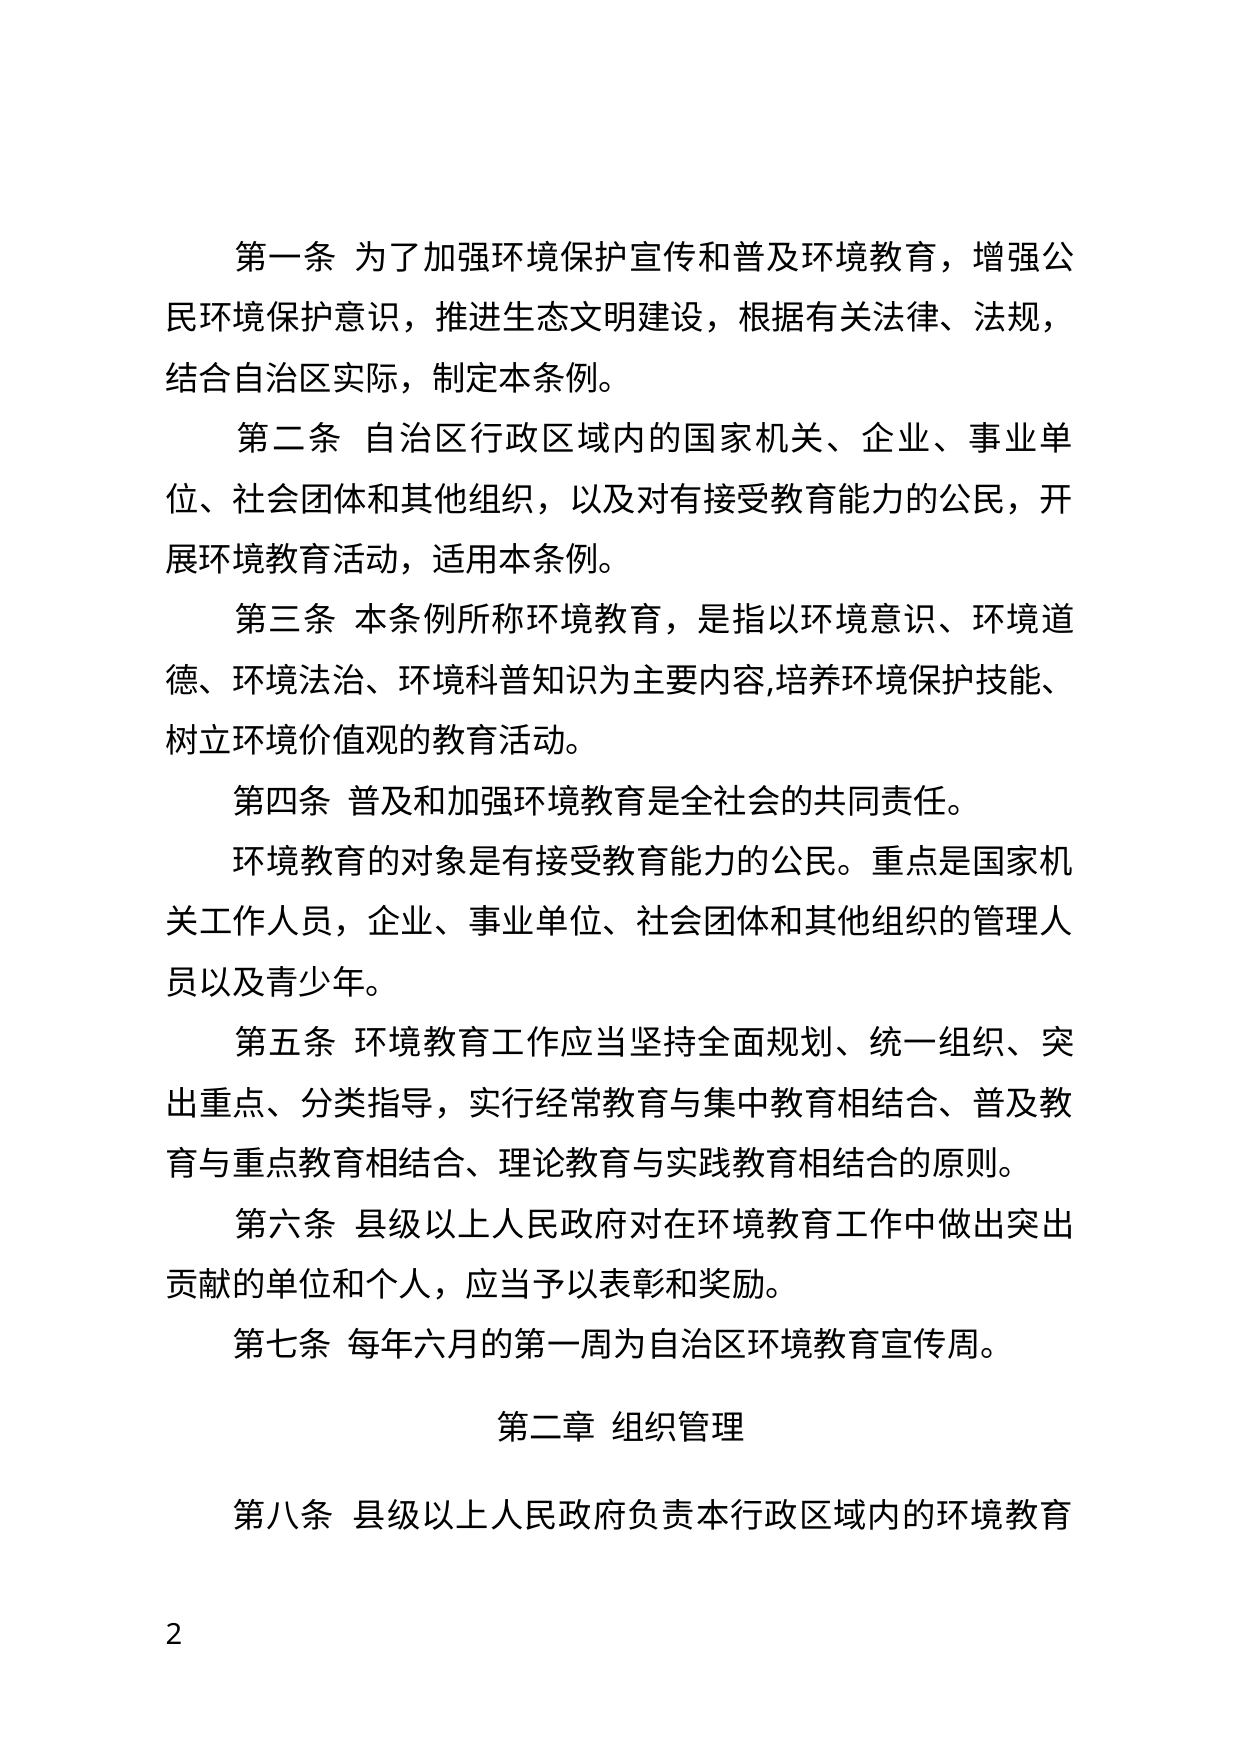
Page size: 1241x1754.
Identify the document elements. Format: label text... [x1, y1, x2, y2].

text 第六条 县级以上人民政府对在环境教育工作中做出突出贡献的单位和个人，应当予以表彰和奖励。 [165, 1188, 1075, 1308]
text 第一条 为了加强环境保护宣传和普及环境教育，增强公民环境保护意识，推进生态文明建设，根据有关法律、法规，结合自治区实际，制定本条例。 [165, 221, 1075, 402]
text 环境教育的对象是有接受教育能力的公民。重点是国家机关工作人员，企业、事业单位、社会团体和其他组织的管理人员以及青少年。 [165, 825, 1075, 1006]
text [165, 1479, 1075, 1539]
text 第三条 本条例所称环境教育，是指以环境意识、环境道德、环境法治、环境科普知识为主要内容,培养环境保护技能、树立环境价值观的教育活动。 [165, 583, 1075, 765]
text 第四条 普及和加强环境教育是全社会的共同责任。 [165, 765, 1075, 825]
text 第五条 环境教育工作应当坚持全面规划、统一组织、突出重点、分类指导，实行经常教育与集中教育相结合、普及教育与重点教育相结合、理论教育与实践教育相结合的原则。 [165, 1006, 1075, 1188]
text 第七条 每年六月的第一周为自治区环境教育宣传周。 [165, 1308, 1075, 1369]
text 第二章 组织管理 [165, 1401, 1075, 1449]
text 第二条 自治区行政区域内的国家机关、企业、事业单位、社会团体和其他组织，以及对有接受教育能力的公民，开展环境教育活动，适用本条例。 [165, 402, 1075, 583]
